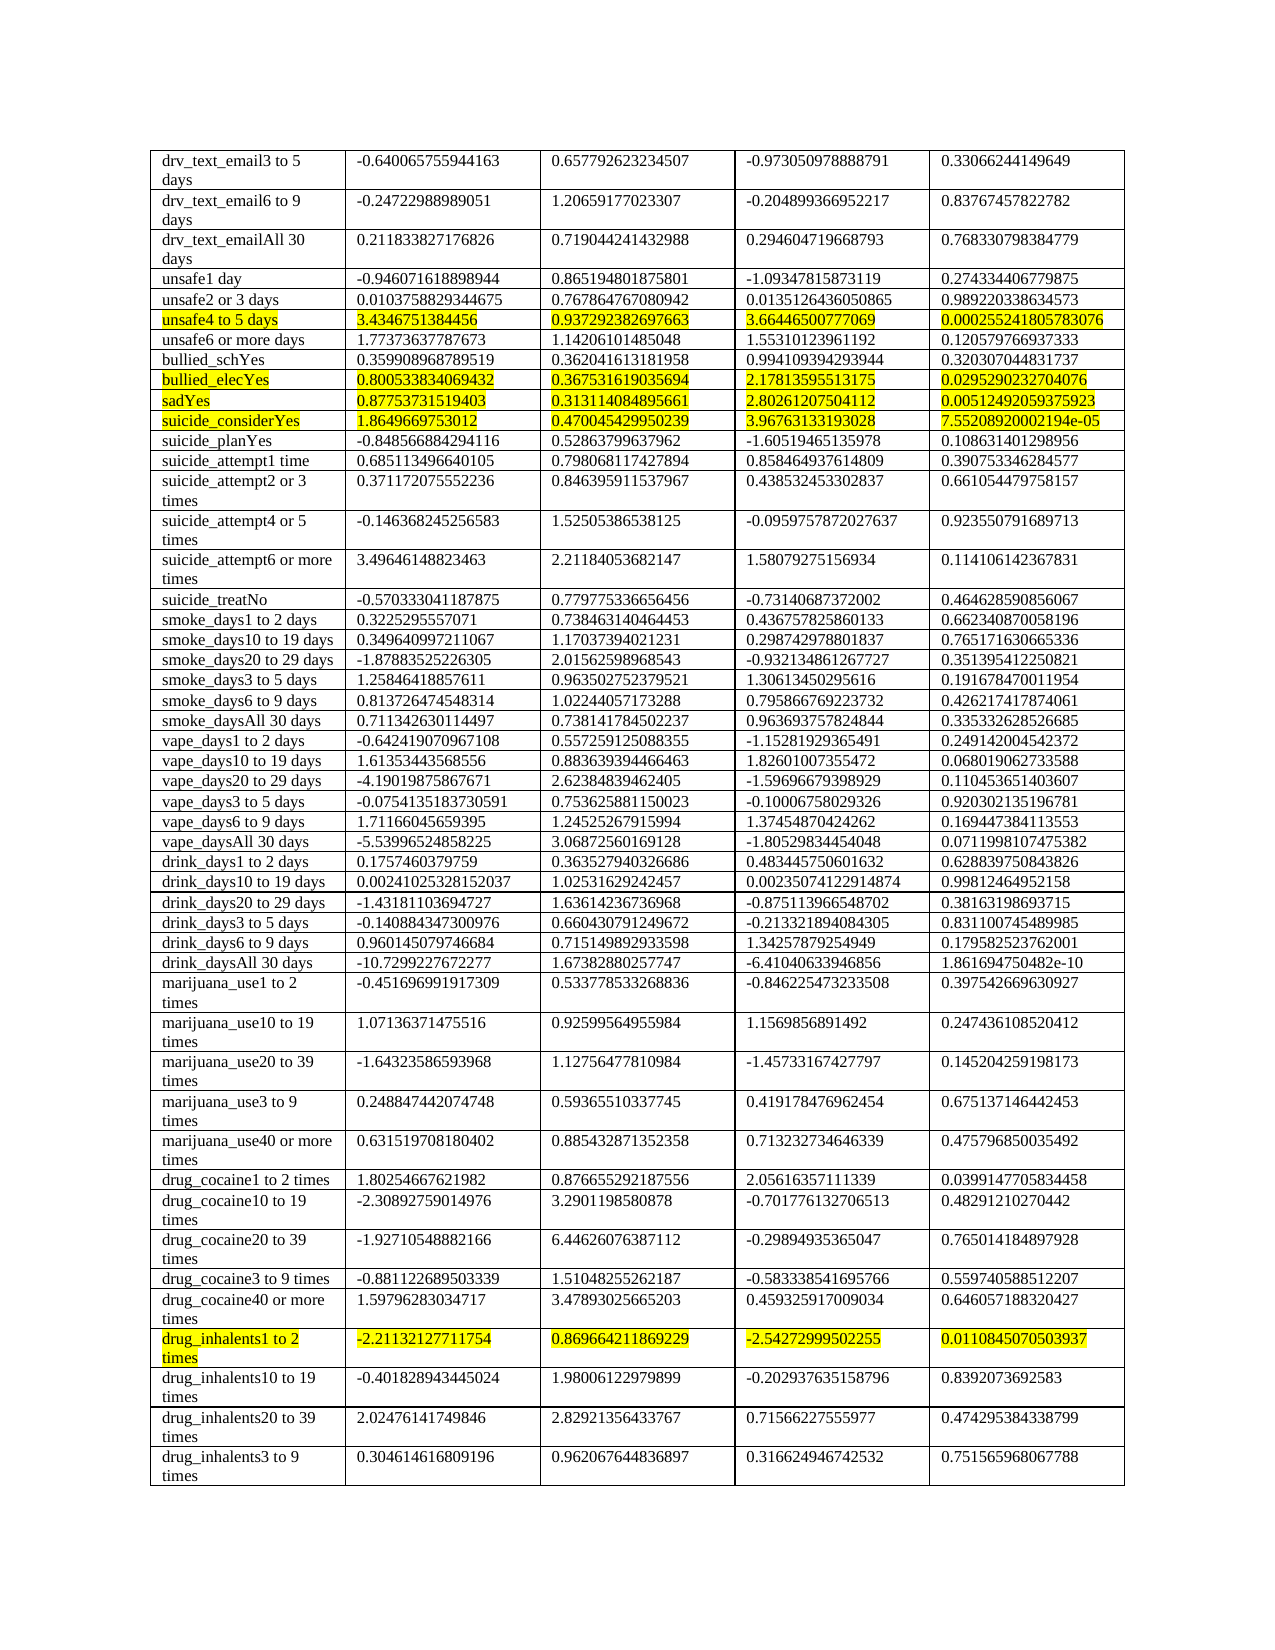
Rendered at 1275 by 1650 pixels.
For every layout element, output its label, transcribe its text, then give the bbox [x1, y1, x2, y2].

table_cell drink_days20 to 29 days [151, 893, 345, 912]
table_cell 0.779775336656456 [541, 589, 734, 608]
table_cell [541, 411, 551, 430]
table_cell -10.7299227672277 [346, 953, 540, 972]
table_cell 0.628839750843826 [930, 852, 1124, 871]
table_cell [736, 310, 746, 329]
table_cell 1.58079275156934 [736, 550, 929, 588]
table_cell drink_days1 to 2 days [151, 852, 345, 871]
table_cell -0.701776132706513 [736, 1190, 929, 1229]
table_cell 1.14206101485048 [541, 330, 734, 349]
table_cell 0.8392073692583 [930, 1368, 1124, 1406]
table_cell 0.294604719668793 [736, 230, 929, 268]
table_cell bullied_schYes [151, 350, 345, 369]
table_cell 0.33066244149649 [930, 151, 1124, 189]
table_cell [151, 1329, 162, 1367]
table_cell 0.179582523762001 [930, 933, 1124, 952]
table_cell 0.0103758829344675 [346, 289, 540, 308]
table_cell -0.24722988989051 [346, 190, 540, 229]
table_cell 0.0711998107475382 [930, 832, 1124, 851]
table_cell 0.068019062733588 [930, 751, 1124, 770]
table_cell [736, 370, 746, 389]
table_cell -2.30892759014976 [346, 1190, 540, 1229]
table_cell 0.191678470011954 [930, 670, 1124, 689]
table_cell 0.885432871352358 [541, 1131, 734, 1169]
table_cell 0.533778533268836 [541, 973, 734, 1012]
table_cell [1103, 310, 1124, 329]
table_cell 0.869664211869229 [541, 1329, 734, 1367]
table_cell 1.30613450295616 [736, 670, 929, 689]
table_cell 0.247436108520412 [930, 1013, 1124, 1051]
table_cell 0.298742978801837 [736, 630, 929, 649]
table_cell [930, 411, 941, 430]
table_cell suicide_attempt2 or 3 times [151, 471, 345, 509]
table_cell drug_inhalents1 to 2 times [198, 1329, 345, 1367]
table_cell -1.80529834454048 [736, 832, 929, 851]
table_cell 1.52505386538125 [541, 511, 734, 549]
table_cell 0.715149892933598 [541, 933, 734, 952]
table_cell 0.767864767080942 [541, 289, 734, 308]
table_cell 0.320307044831737 [930, 350, 1124, 369]
table_cell vape_daysAll 30 days [151, 832, 345, 851]
table_cell unsafe2 or 3 days [151, 289, 345, 308]
table_cell 0.1757460379759 [346, 852, 540, 871]
table_cell -1.59696679398929 [736, 771, 929, 790]
table_cell 0.0399147705834458 [930, 1170, 1124, 1189]
table_cell drug_inhalents10 to 19 times [151, 1368, 345, 1406]
table_cell 3.96763133193028 [875, 411, 929, 430]
table_cell 1.67382880257747 [541, 953, 734, 972]
table_cell 1.61353443568556 [346, 751, 540, 770]
table_cell 0.738141784502237 [541, 711, 734, 730]
table_cell -0.0754135183730591 [346, 791, 540, 811]
table_cell 2.21184053682147 [541, 550, 734, 588]
table_cell -2.21132127711754 [346, 1329, 540, 1367]
table_cell 0.557259125088355 [541, 731, 734, 750]
table_cell unsafe4 to 5 days [278, 310, 345, 329]
table_cell 1.71166045659395 [346, 812, 540, 831]
table_cell 0.436757825860133 [736, 610, 929, 629]
table_cell -0.401828943445024 [346, 1368, 540, 1406]
table_cell smoke_days20 to 29 days [151, 650, 345, 669]
table_cell 2.82921356433767 [541, 1408, 734, 1446]
table_cell 0.765014184897928 [930, 1230, 1124, 1268]
table_cell -0.73140687372002 [736, 589, 929, 608]
table_cell 0.865194801875801 [541, 269, 734, 288]
table_cell drug_cocaine40 or more times [151, 1289, 345, 1328]
table_cell 0.631519708180402 [346, 1131, 540, 1169]
table_cell smoke_daysAll 30 days [151, 711, 345, 730]
table_cell 6.44626076387112 [541, 1230, 734, 1268]
table_cell 0.438532453302837 [736, 471, 929, 509]
table_cell -0.973050978888791 [736, 151, 929, 189]
table_cell drink_days3 to 5 days [151, 913, 345, 932]
table_cell -0.846225473233508 [736, 973, 929, 1012]
table_cell -0.881122689503339 [346, 1269, 540, 1288]
table_cell vape_days20 to 29 days [151, 771, 345, 790]
table_cell -0.932134861267727 [736, 650, 929, 669]
table_cell 0.765171630665336 [930, 630, 1124, 649]
table_cell 0.795866769223732 [736, 690, 929, 709]
table_cell 0.768330798384779 [930, 230, 1124, 268]
table_cell -0.848566884294116 [346, 431, 540, 450]
table_cell 0.38163198693715 [930, 893, 1124, 912]
table_cell 2.62384839462405 [541, 771, 734, 790]
table_cell 0.48291210270442 [930, 1190, 1124, 1229]
table_cell sadYes [210, 390, 345, 409]
table_cell -0.10006758029326 [736, 791, 929, 811]
table_cell 1.51048255262187 [541, 1269, 734, 1288]
table_cell 1.98006122979899 [541, 1368, 734, 1406]
table_cell 0.108631401298956 [930, 431, 1124, 450]
table_cell 1.17037394021231 [541, 630, 734, 649]
table_cell smoke_days6 to 9 days [151, 690, 345, 709]
table_cell 2.17813595513175 [875, 370, 929, 389]
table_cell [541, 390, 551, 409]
table_cell 0.475796850035492 [930, 1131, 1124, 1169]
table_cell drug_inhalents20 to 39 times [151, 1408, 345, 1446]
table_cell -4.19019875867671 [346, 771, 540, 790]
table_cell 3.47893025665203 [541, 1289, 734, 1328]
table_cell 1.25846418857611 [346, 670, 540, 689]
table_cell 0.114106142367831 [930, 550, 1124, 588]
table_cell bullied_elecYes [269, 370, 345, 389]
table_cell 0.813726474548314 [346, 690, 540, 709]
table_cell suicide_treatNo [151, 589, 345, 608]
table_cell 0.00241025328152037 [346, 872, 540, 891]
table_cell 0.71566227555977 [736, 1408, 929, 1446]
table_cell 0.426217417874061 [930, 690, 1124, 709]
table_cell drv_text_email6 to 9 days [151, 190, 345, 229]
table_cell -2.54272999502255 [736, 1329, 929, 1367]
table_cell 0.87753731519403 [486, 390, 540, 409]
table_cell 0.657792623234507 [541, 151, 734, 189]
table_cell 0.963502752379521 [541, 670, 734, 689]
table_cell 3.2901198580878 [541, 1190, 734, 1229]
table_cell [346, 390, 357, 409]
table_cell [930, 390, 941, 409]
table_cell 1.12756477810984 [541, 1052, 734, 1090]
table_cell 0.362041613181958 [541, 350, 734, 369]
table_cell drug_cocaine10 to 19 times [151, 1190, 345, 1229]
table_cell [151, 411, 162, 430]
table_cell 0.3225295557071 [346, 610, 540, 629]
table_cell 1.02531629242457 [541, 872, 734, 891]
table_cell suicide_attempt6 or more times [151, 550, 345, 588]
table_cell -1.92710548882166 [346, 1230, 540, 1268]
table_cell 0.00235074122914874 [736, 872, 929, 891]
table_cell 0.753625881150023 [541, 791, 734, 811]
table_cell marijuana_use40 or more times [151, 1131, 345, 1169]
table_cell 2.02476141749846 [346, 1408, 540, 1446]
table_cell 3.66446500777069 [875, 310, 929, 329]
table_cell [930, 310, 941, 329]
table_cell 0.211833827176826 [346, 230, 540, 268]
table_cell -1.15281929365491 [736, 731, 929, 750]
table_cell 1.59796283034717 [346, 1289, 540, 1328]
table_cell -0.570333041187875 [346, 589, 540, 608]
table_cell 0.876655292187556 [541, 1170, 734, 1189]
table_cell unsafe6 or more days [151, 330, 345, 349]
table_cell 0.960145079746684 [346, 933, 540, 952]
table_cell 0.316624946742532 [736, 1447, 929, 1485]
table_cell -1.43181103694727 [346, 893, 540, 912]
table_cell -0.29894935365047 [736, 1230, 929, 1268]
table_cell 0.994109394293944 [736, 350, 929, 369]
table_cell 0.646057188320427 [930, 1289, 1124, 1328]
table_cell -5.53996524858225 [346, 832, 540, 851]
table_cell 0.751565968067788 [930, 1447, 1124, 1485]
table_cell 1.80254667621982 [346, 1170, 540, 1189]
table_cell drug_inhalents3 to 9 times [151, 1447, 345, 1485]
table_cell 1.861694750482e-10 [930, 953, 1124, 972]
table_cell smoke_days1 to 2 days [151, 610, 345, 629]
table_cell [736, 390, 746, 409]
table_cell 0.249142004542372 [930, 731, 1124, 750]
table_cell vape_days10 to 19 days [151, 751, 345, 770]
table_cell -0.642419070967108 [346, 731, 540, 750]
table_cell drug_cocaine20 to 39 times [151, 1230, 345, 1268]
table_cell 1.24525267915994 [541, 812, 734, 831]
table_cell 0.831100745489985 [930, 913, 1124, 932]
table_cell 0.883639394466463 [541, 751, 734, 770]
table_cell 0.335332628526685 [930, 711, 1124, 730]
table_cell 0.248847442074748 [346, 1091, 540, 1130]
table_cell 1.8649669753012 [477, 411, 540, 430]
table_cell 1.63614236736968 [541, 893, 734, 912]
table_cell 0.274334406779875 [930, 269, 1124, 288]
table_cell marijuana_use3 to 9 times [151, 1091, 345, 1130]
table_cell -0.451696991917309 [346, 973, 540, 1012]
table_cell 0.304614616809196 [346, 1447, 540, 1485]
table_cell 1.82601007355472 [736, 751, 929, 770]
table_cell -0.140884347300976 [346, 913, 540, 932]
table_cell marijuana_use20 to 39 times [151, 1052, 345, 1090]
table_cell 0.559740588512207 [930, 1269, 1124, 1288]
table_cell drink_daysAll 30 days [151, 953, 345, 972]
table_cell 1.07136371475516 [346, 1013, 540, 1051]
table_cell marijuana_use10 to 19 times [151, 1013, 345, 1051]
table_cell smoke_days10 to 19 days [151, 630, 345, 649]
table_cell 0.713232734646339 [736, 1131, 929, 1169]
table_cell 0.359908968789519 [346, 350, 540, 369]
table_cell 0.738463140464453 [541, 610, 734, 629]
table_cell 0.349640997211067 [346, 630, 540, 649]
table_cell -6.41040633946856 [736, 953, 929, 972]
table_cell vape_days1 to 2 days [151, 731, 345, 750]
table_cell 1.34257879254949 [736, 933, 929, 952]
table_cell -0.946071618898944 [346, 269, 540, 288]
table_cell drink_days6 to 9 days [151, 933, 345, 952]
table_cell 0.719044241432988 [541, 230, 734, 268]
table_cell 1.20659177023307 [541, 190, 734, 229]
table_cell -0.583338541695766 [736, 1269, 929, 1288]
table_cell -0.204899366952217 [736, 190, 929, 229]
table_cell 0.662340870058196 [930, 610, 1124, 629]
table_cell 0.858464937614809 [736, 451, 929, 470]
table_cell 0.798068117427894 [541, 451, 734, 470]
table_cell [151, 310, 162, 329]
table_cell -1.09347815873119 [736, 269, 929, 288]
table_cell 1.77373637787673 [346, 330, 540, 349]
table_cell suicide_planYes [151, 431, 345, 450]
table_cell marijuana_use1 to 2 times [151, 973, 345, 1012]
table_cell 1.37454870424262 [736, 812, 929, 831]
table_cell -1.45733167427797 [736, 1052, 929, 1090]
table_cell 0.99812464952158 [930, 872, 1124, 891]
table_cell 0.923550791689713 [930, 511, 1124, 549]
table_cell -1.60519465135978 [736, 431, 929, 450]
table_cell vape_days3 to 5 days [151, 791, 345, 811]
table_cell 1.02244057173288 [541, 690, 734, 709]
table_cell -0.202937635158796 [736, 1368, 929, 1406]
table_cell smoke_days3 to 5 days [151, 670, 345, 689]
table_cell drug_cocaine1 to 2 times [151, 1170, 345, 1189]
table_cell 0.989220338634573 [930, 289, 1124, 308]
table_cell suicide_attempt1 time [151, 451, 345, 470]
table_cell 3.49646148823463 [346, 550, 540, 588]
table_cell 0.120579766937333 [930, 330, 1124, 349]
table_cell 0.661054479758157 [930, 471, 1124, 509]
table_cell 0.963693757824844 [736, 711, 929, 730]
table_cell -0.875113966548702 [736, 893, 929, 912]
table_cell 2.01562598968543 [541, 650, 734, 669]
table_cell drv_text_emailAll 30 days [151, 230, 345, 268]
table_cell 0.92599564955984 [541, 1013, 734, 1051]
table_cell 0.351395412250821 [930, 650, 1124, 669]
table_cell 0.483445750601632 [736, 852, 929, 871]
table_cell 0.459325917009034 [736, 1289, 929, 1328]
table_cell 2.80261207504112 [875, 390, 929, 409]
table_cell 0.419178476962454 [736, 1091, 929, 1130]
table_cell 0.464628590856067 [930, 589, 1124, 608]
table_cell 0.711342630114497 [346, 711, 540, 730]
table_cell vape_days6 to 9 days [151, 812, 345, 831]
table_cell drug_cocaine3 to 9 times [151, 1269, 345, 1288]
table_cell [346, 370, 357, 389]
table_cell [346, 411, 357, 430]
table_cell 3.4346751384456 [477, 310, 540, 329]
table_cell 0.660430791249672 [541, 913, 734, 932]
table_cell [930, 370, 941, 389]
table_cell 0.962067644836897 [541, 1447, 734, 1485]
table_cell 2.05616357111339 [736, 1170, 929, 1189]
table_cell 0.110453651403607 [930, 771, 1124, 790]
table_cell unsafe1 day [151, 269, 345, 288]
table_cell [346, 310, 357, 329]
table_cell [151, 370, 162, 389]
table_cell 0.0110845070503937 [930, 1329, 1124, 1367]
table_cell 1.1569856891492 [736, 1013, 929, 1051]
table_cell -0.213321894084305 [736, 913, 929, 932]
table_cell 1.55310123961192 [736, 330, 929, 349]
table_cell 0.390753346284577 [930, 451, 1124, 470]
table_cell 0.846395911537967 [541, 471, 734, 509]
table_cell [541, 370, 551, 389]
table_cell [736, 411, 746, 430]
table_cell 0.83767457822782 [930, 190, 1124, 229]
table_cell 0.675137146442453 [930, 1091, 1124, 1130]
table_cell 0.169447384113553 [930, 812, 1124, 831]
table_cell suicide_attempt4 or 5 times [151, 511, 345, 549]
table_cell 0.145204259198173 [930, 1052, 1124, 1090]
table_cell -1.87883525226305 [346, 650, 540, 669]
table_cell 0.59365510337745 [541, 1091, 734, 1130]
table_cell drink_days10 to 19 days [151, 872, 345, 891]
table_cell -0.640065755944163 [346, 151, 540, 189]
table_cell -0.146368245256583 [346, 511, 540, 549]
table_cell drv_text_email3 to 5 days [151, 151, 345, 189]
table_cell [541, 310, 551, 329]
table_cell 3.06872560169128 [541, 832, 734, 851]
table_cell 0.371172075552236 [346, 471, 540, 509]
table_cell 0.685113496640105 [346, 451, 540, 470]
table_cell -0.0959757872027637 [736, 511, 929, 549]
table_cell 0.52863799637962 [541, 431, 734, 450]
table_cell 0.363527940326686 [541, 852, 734, 871]
table_cell -1.64323586593968 [346, 1052, 540, 1090]
table_cell 0.397542669630927 [930, 973, 1124, 1012]
table_cell 0.0135126436050865 [736, 289, 929, 308]
table_cell 0.920302135196781 [930, 791, 1124, 811]
table_cell 0.474295384338799 [930, 1408, 1124, 1446]
